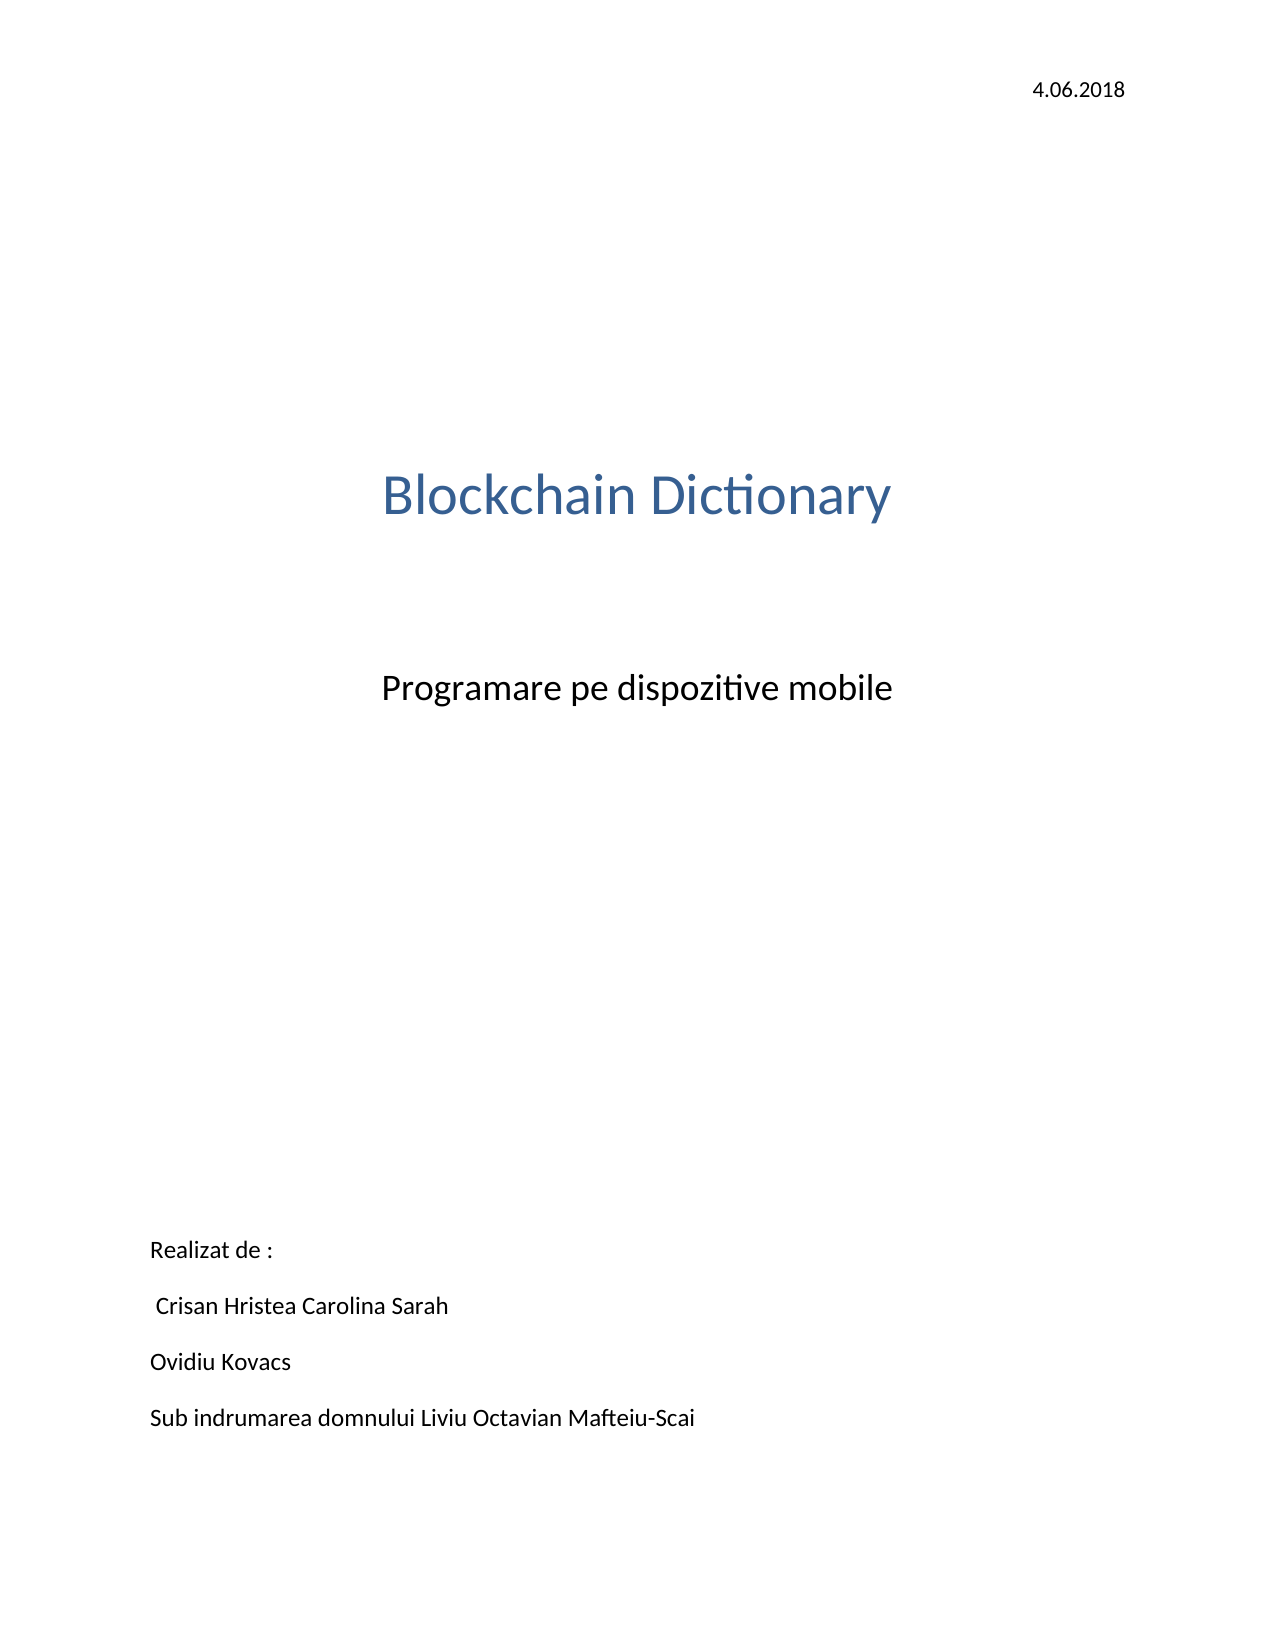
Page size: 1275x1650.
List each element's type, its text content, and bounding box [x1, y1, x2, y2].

text Ovidiu Kovacs [150, 1346, 1125, 1376]
text Blockchain Dictionary [150, 458, 1125, 529]
text Programare pe dispozitive mobile [150, 663, 1125, 709]
text Crisan Hristea Carolina Sarah [150, 1290, 1125, 1321]
text Sub indrumarea domnului Liviu Octavian Mafteiu-Scai [150, 1402, 1125, 1432]
text Realizat de : [150, 1234, 1125, 1265]
